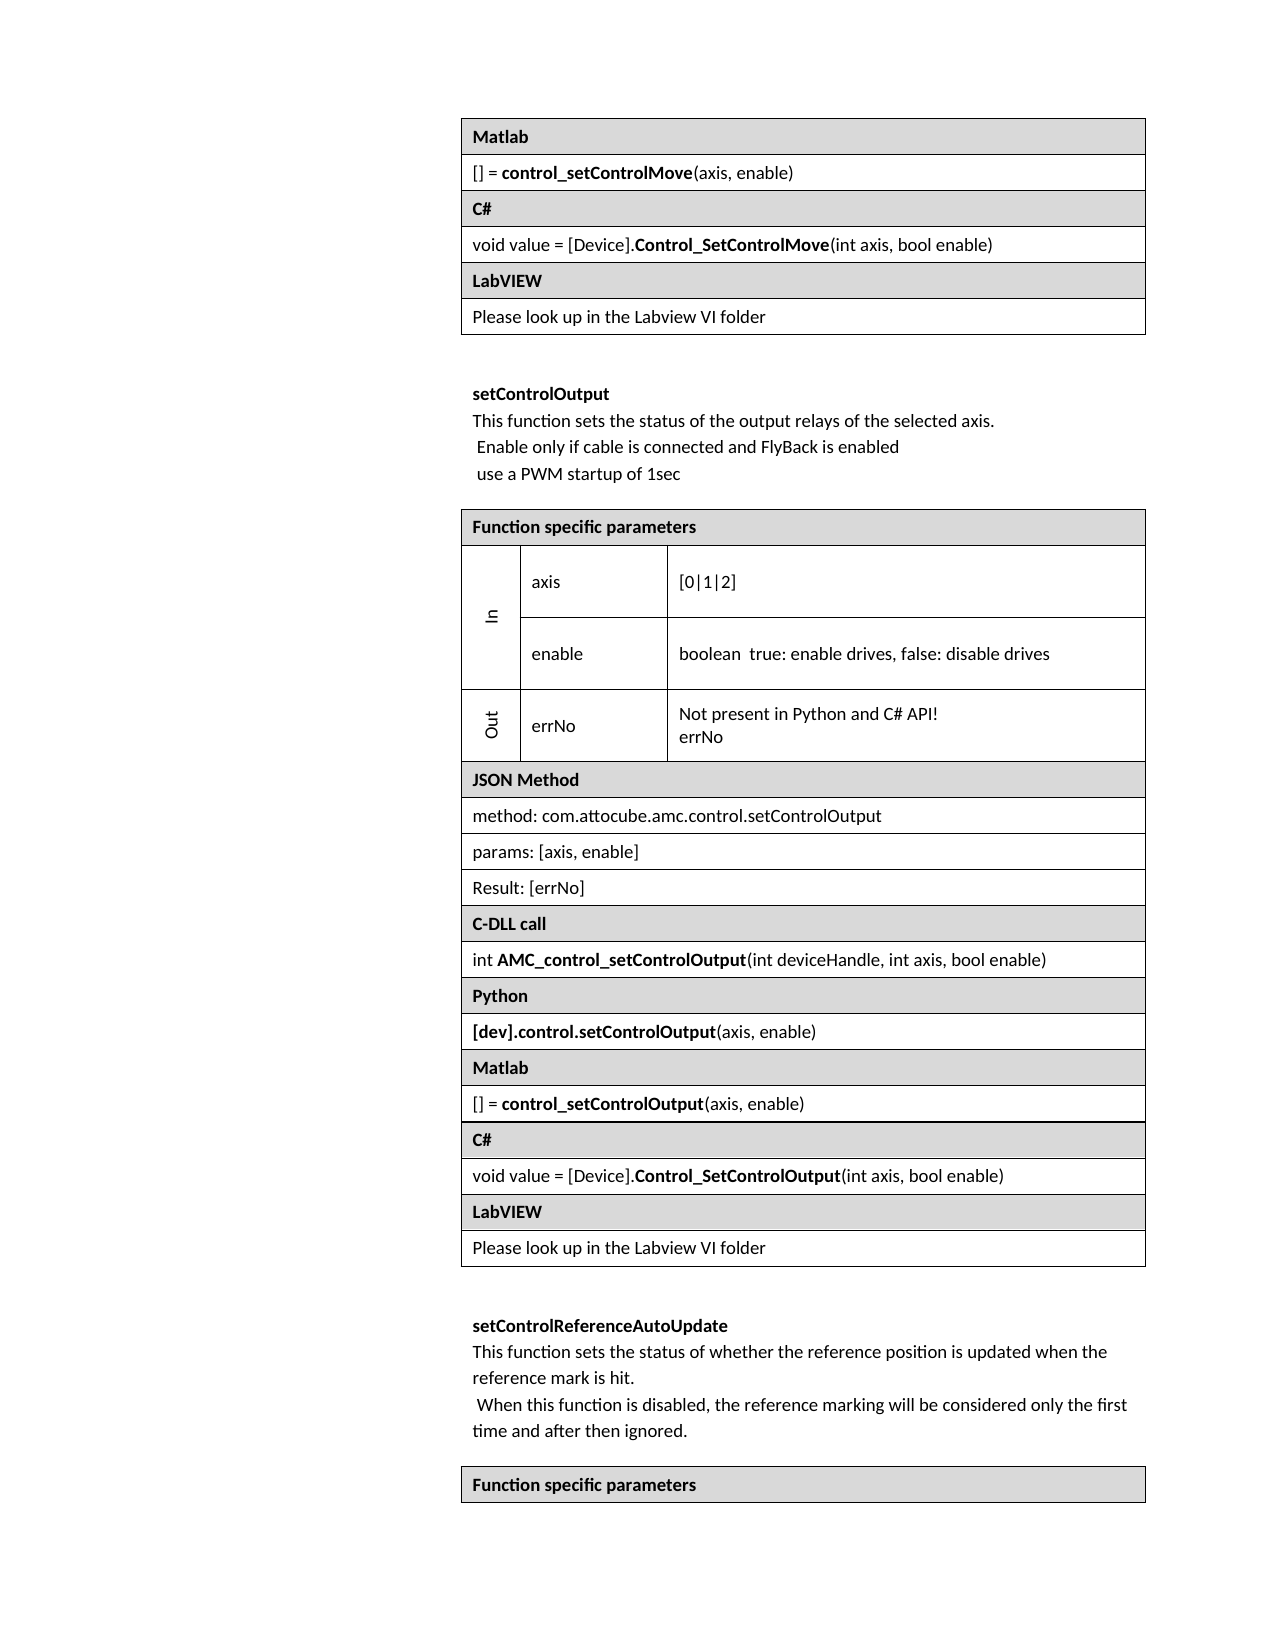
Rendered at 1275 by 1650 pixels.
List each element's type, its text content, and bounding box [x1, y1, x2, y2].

table_header int AMC_control_setControlOutput(int deviceHandle, int axis, bool enable) [462, 942, 1145, 977]
table_header [] = control_setControlMove(axis, enable) [462, 155, 1145, 190]
table_cell enable [521, 618, 667, 689]
table_cell Out [462, 690, 520, 761]
table_cell errNo [521, 690, 667, 761]
table_header JSON Method [462, 762, 1145, 797]
table_header In [462, 546, 520, 689]
table_header Python [462, 978, 1145, 1013]
table_header LabVIEW [462, 263, 1145, 298]
table_header void value = [Device].Control_SetControlMove(int axis, bool enable) [462, 227, 1145, 262]
table_cell Not present in Python and C# API! errNo [668, 690, 1145, 761]
table_header C-DLL call [462, 906, 1145, 941]
table_header Matlab [462, 119, 1145, 154]
table_header [dev].control.setControlOutput(axis, enable) [462, 1014, 1145, 1049]
table_header void value = [Device].Control_SetControlOutput(int axis, bool enable) [462, 1159, 1145, 1193]
table_header C# [462, 191, 1145, 226]
table_header [] = control_setControlOutput(axis, enable) [462, 1086, 1145, 1121]
table_header [0|1|2] [668, 546, 1145, 617]
table_header Function specific parameters [462, 1467, 1145, 1502]
table_header Matlab [462, 1050, 1145, 1085]
table_header setControlReferenceAutoUpdate This function sets the status of whether the reference position is updated when the reference mark is hit. When this function is disabled, the reference marking will be considered only the first time and after then ignored. [461, 1314, 1146, 1466]
table_header Please look up in the Labview VI folder [462, 299, 1145, 334]
table_header Please look up in the Labview VI folder [462, 1231, 1145, 1266]
table_cell params: [axis, enable] [462, 834, 1145, 869]
table_cell boolean true: enable drives, false: disable drives [668, 618, 1145, 689]
table_header setControlOutput This function sets the status of the output relays of the selected axis. Enable only if cable is connected and FlyBack is enabled use a PWM startup of 1sec [461, 383, 1146, 509]
table_header axis [521, 546, 667, 617]
table_header method: com.attocube.amc.control.setControlOutput [462, 798, 1145, 833]
table_header C# [462, 1123, 1145, 1157]
table_header Function specific parameters [462, 510, 1145, 545]
table_header LabVIEW [462, 1195, 1145, 1229]
table_cell Result: [errNo] [462, 870, 1145, 905]
